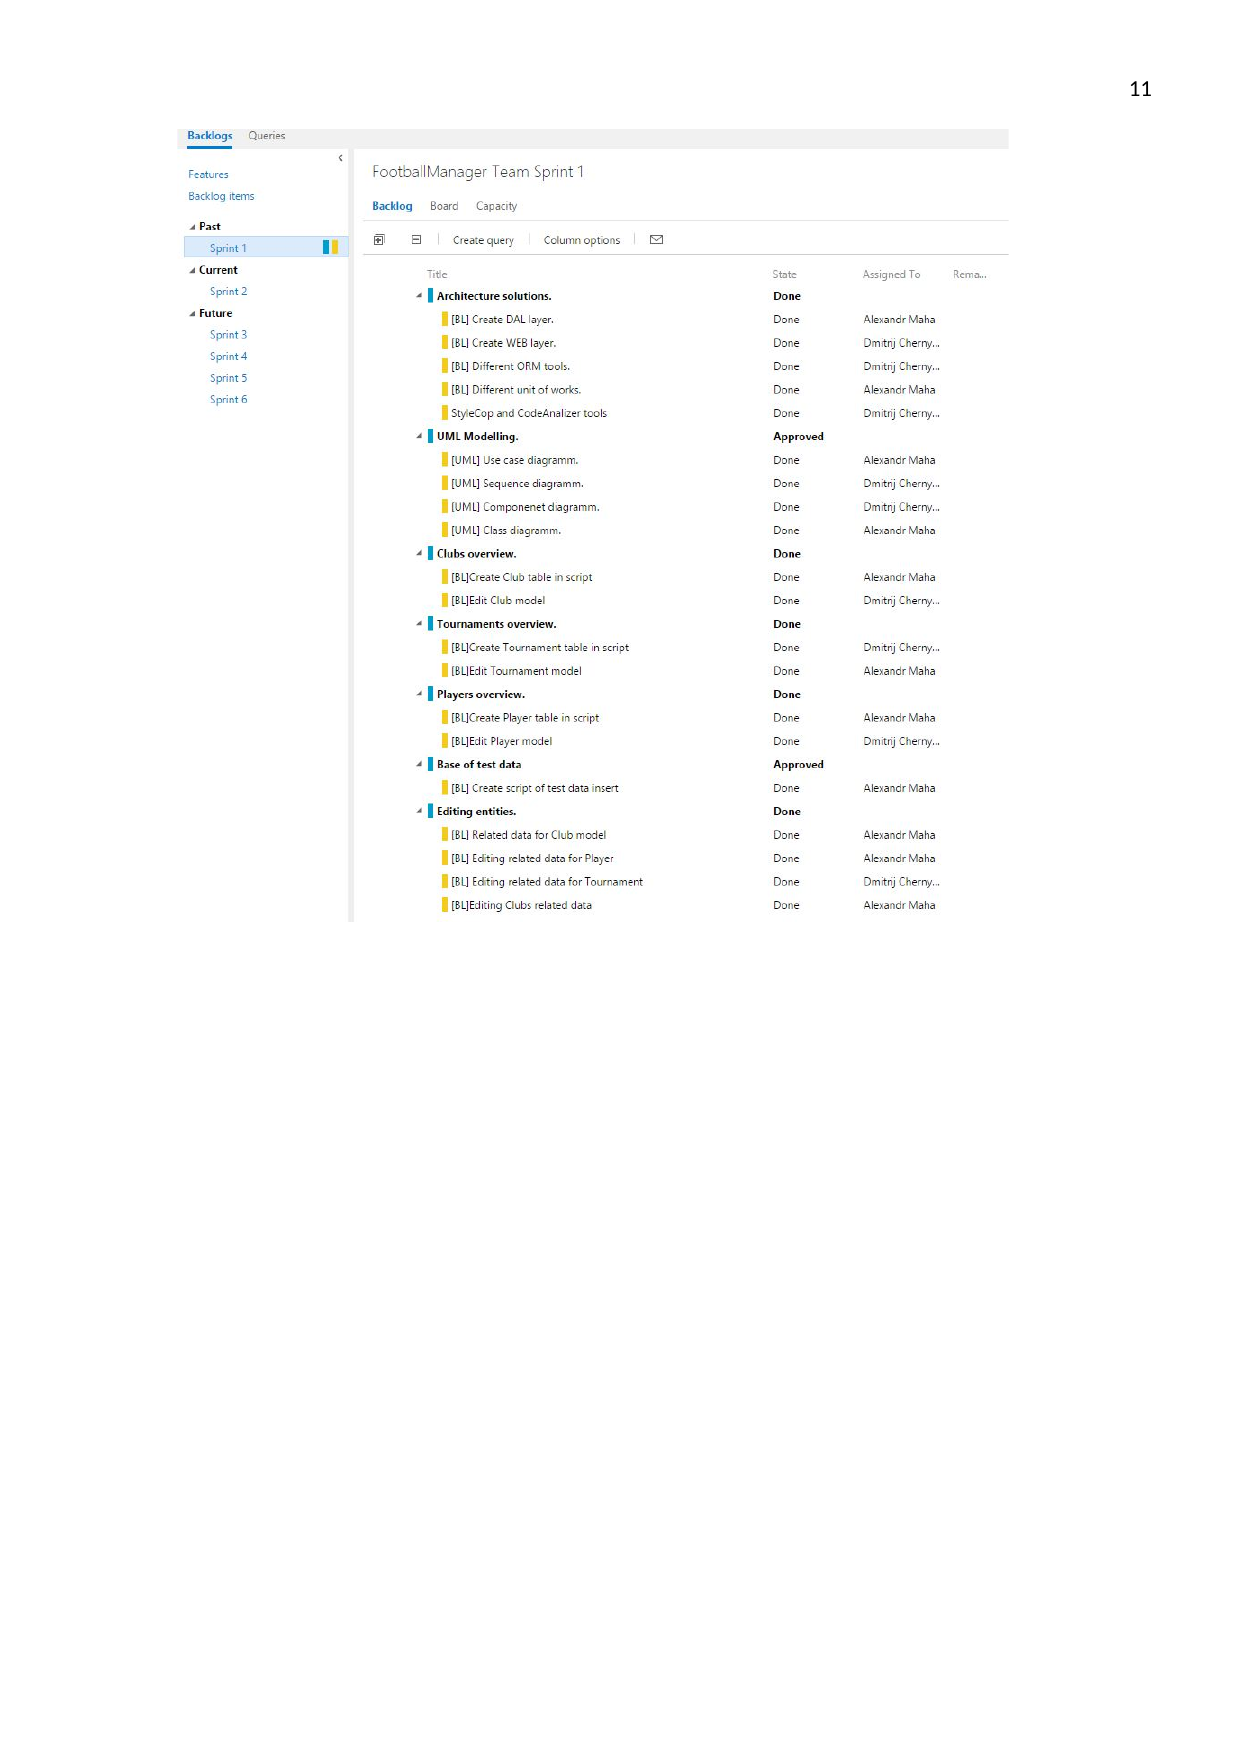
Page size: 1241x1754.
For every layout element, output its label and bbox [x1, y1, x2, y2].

picture [177, 129, 1009, 922]
